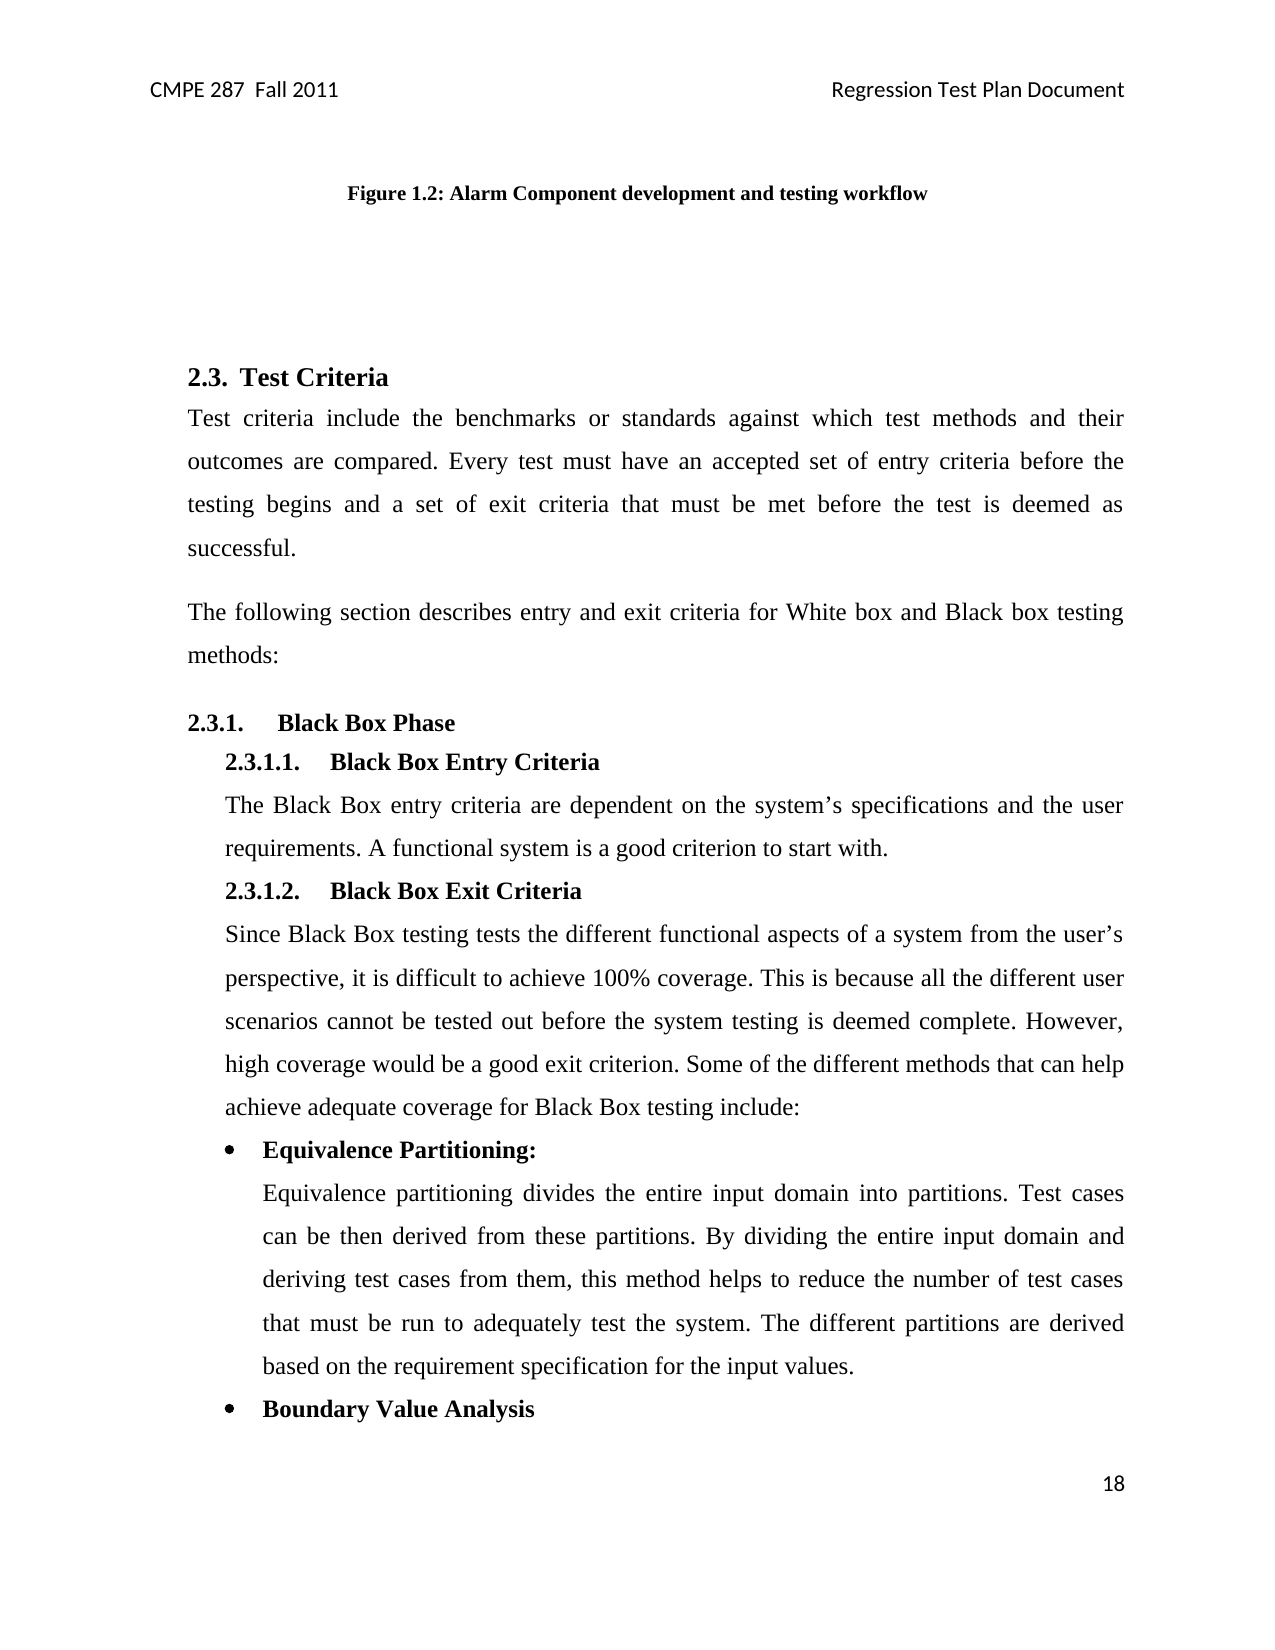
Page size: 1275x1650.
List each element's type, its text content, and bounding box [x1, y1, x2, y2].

list Black Box Entry Criteria [225, 747, 1125, 776]
list Equivalence partitioning divides the entire input domain into partitions. Test cases can be then derived from these partitions. By dividing the entire input domain and deriving test cases from them, this method helps to reduce the number of test cases that must be run to adequately test the system. The different partitions are derived based on the requirement specification for the input values. [262, 1178, 1125, 1379]
text Test criteria include the benchmarks or standards against which test methods and their outcomes are compared. Every test must have an accepted set of entry criteria before the testing begins and a set of exit criteria that must be met before the test is deemed as successful. [187, 403, 1125, 561]
subtitle Test Criteria [187, 361, 1125, 392]
list The Black Box entry criteria are dependent on the system’s specifications and the user requirements. A functional system is a good criterion to start with. [225, 790, 1125, 862]
text The following section describes entry and exit criteria for White box and Black box testing methods: [187, 597, 1125, 668]
subtitle Black Box Phase [187, 708, 1125, 737]
list Equivalence Partitioning: [225, 1135, 1125, 1164]
text Since Black Box testing tests the different functional aspects of a system from the user’s perspective, it is difficult to achieve 100% coverage. This is because all the different user scenarios cannot be tested out before the system testing is deemed complete. However, high coverage would be a good exit criterion. Some of the different methods that can help achieve adequate coverage for Black Box testing include: [225, 919, 1125, 1121]
list Black Box Exit Criteria [225, 876, 1125, 905]
list Boundary Value Analysis [225, 1394, 1125, 1423]
